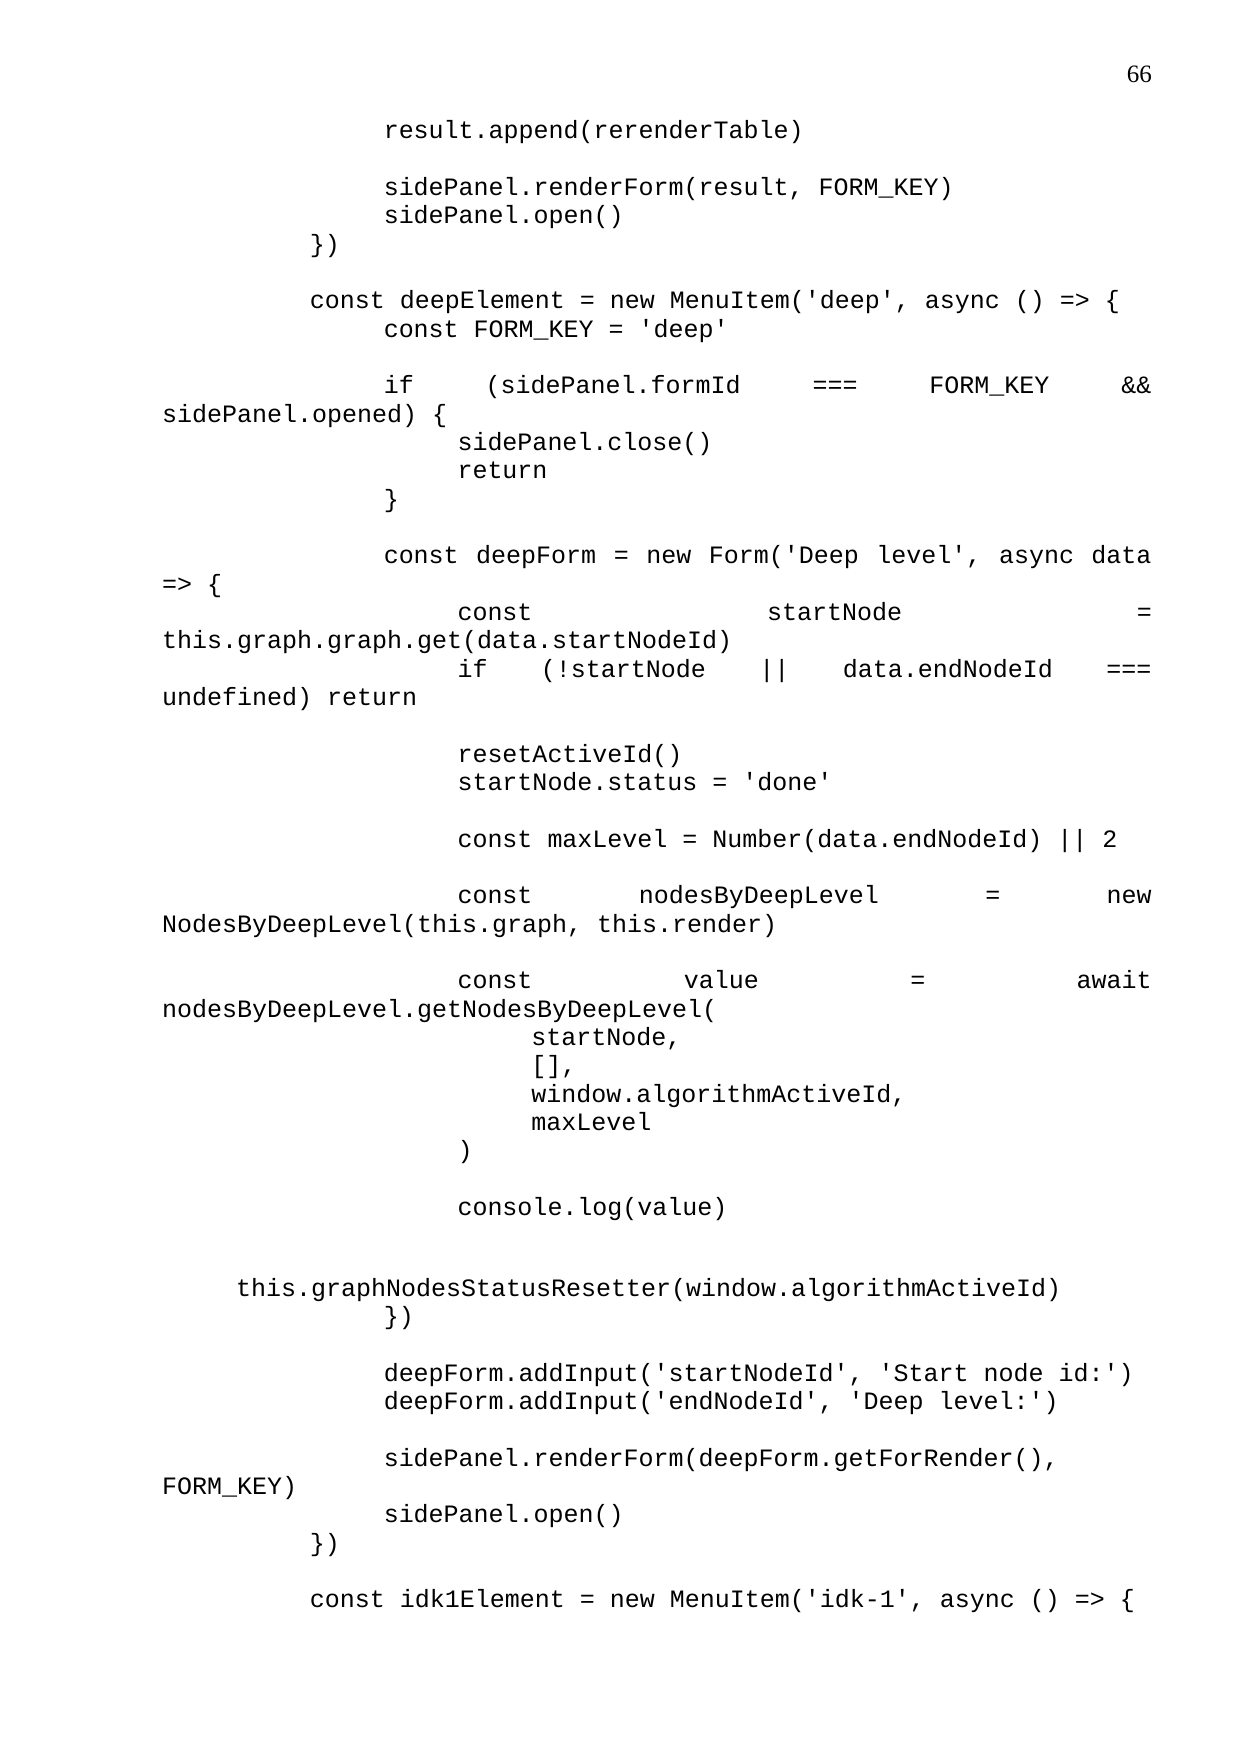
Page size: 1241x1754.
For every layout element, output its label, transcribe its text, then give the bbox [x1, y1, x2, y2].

text ) [162, 1138, 1152, 1166]
text startNode, [162, 1025, 1152, 1053]
text }) [162, 1303, 1152, 1332]
text const value = await nodesByDeepLevel.getNodesByDeepLevel( [162, 968, 1152, 1025]
text const FORM_KEY = 'deep' [162, 316, 1152, 345]
text [], [162, 1053, 1152, 1081]
text console.log(value) [162, 1195, 1152, 1223]
text const startNode = this.graph.graph.get(data.startNodeId) [162, 600, 1152, 656]
text const idk1Element = new MenuItem('idk-1', async () => { [162, 1587, 1152, 1615]
text const nodesByDeepLevel = new NodesByDeepLevel(this.graph, this.render) [162, 883, 1152, 940]
text window.algorithmActiveId, [162, 1081, 1152, 1110]
text startNode.status = 'done' [162, 770, 1152, 798]
text return [162, 458, 1152, 486]
text const deepForm = new Form('Deep level', async data => { [162, 543, 1152, 600]
text deepForm.addInput('startNodeId', 'Start node id:') [162, 1360, 1152, 1388]
text sidePanel.renderForm(result, FORM_KEY) [162, 175, 1152, 203]
text }) [162, 231, 1152, 260]
text this.graphNodesStatusResetter(window.algorithmActiveId) [162, 1251, 1152, 1303]
text sidePanel.open() [162, 203, 1152, 231]
text sidePanel.renderForm(deepForm.getForRender(), FORM_KEY) [162, 1445, 1152, 1502]
text }) [162, 1530, 1152, 1558]
text } [162, 486, 1152, 515]
text maxLevel [162, 1110, 1152, 1138]
text if (!startNode || data.endNodeId === undefined) return [162, 656, 1152, 713]
text const deepElement = new MenuItem('deep', async () => { [162, 288, 1152, 316]
text resetActiveId() [162, 741, 1152, 770]
text const maxLevel = Number(data.endNodeId) || 2 [162, 826, 1152, 855]
text sidePanel.close() [162, 430, 1152, 458]
text sidePanel.open() [162, 1502, 1152, 1530]
text if (sidePanel.formId === FORM_KEY && sidePanel.opened) { [162, 373, 1152, 430]
text deepForm.addInput('endNodeId', 'Deep level:') [162, 1388, 1152, 1417]
text result.append(rerenderTable) [162, 118, 1152, 146]
